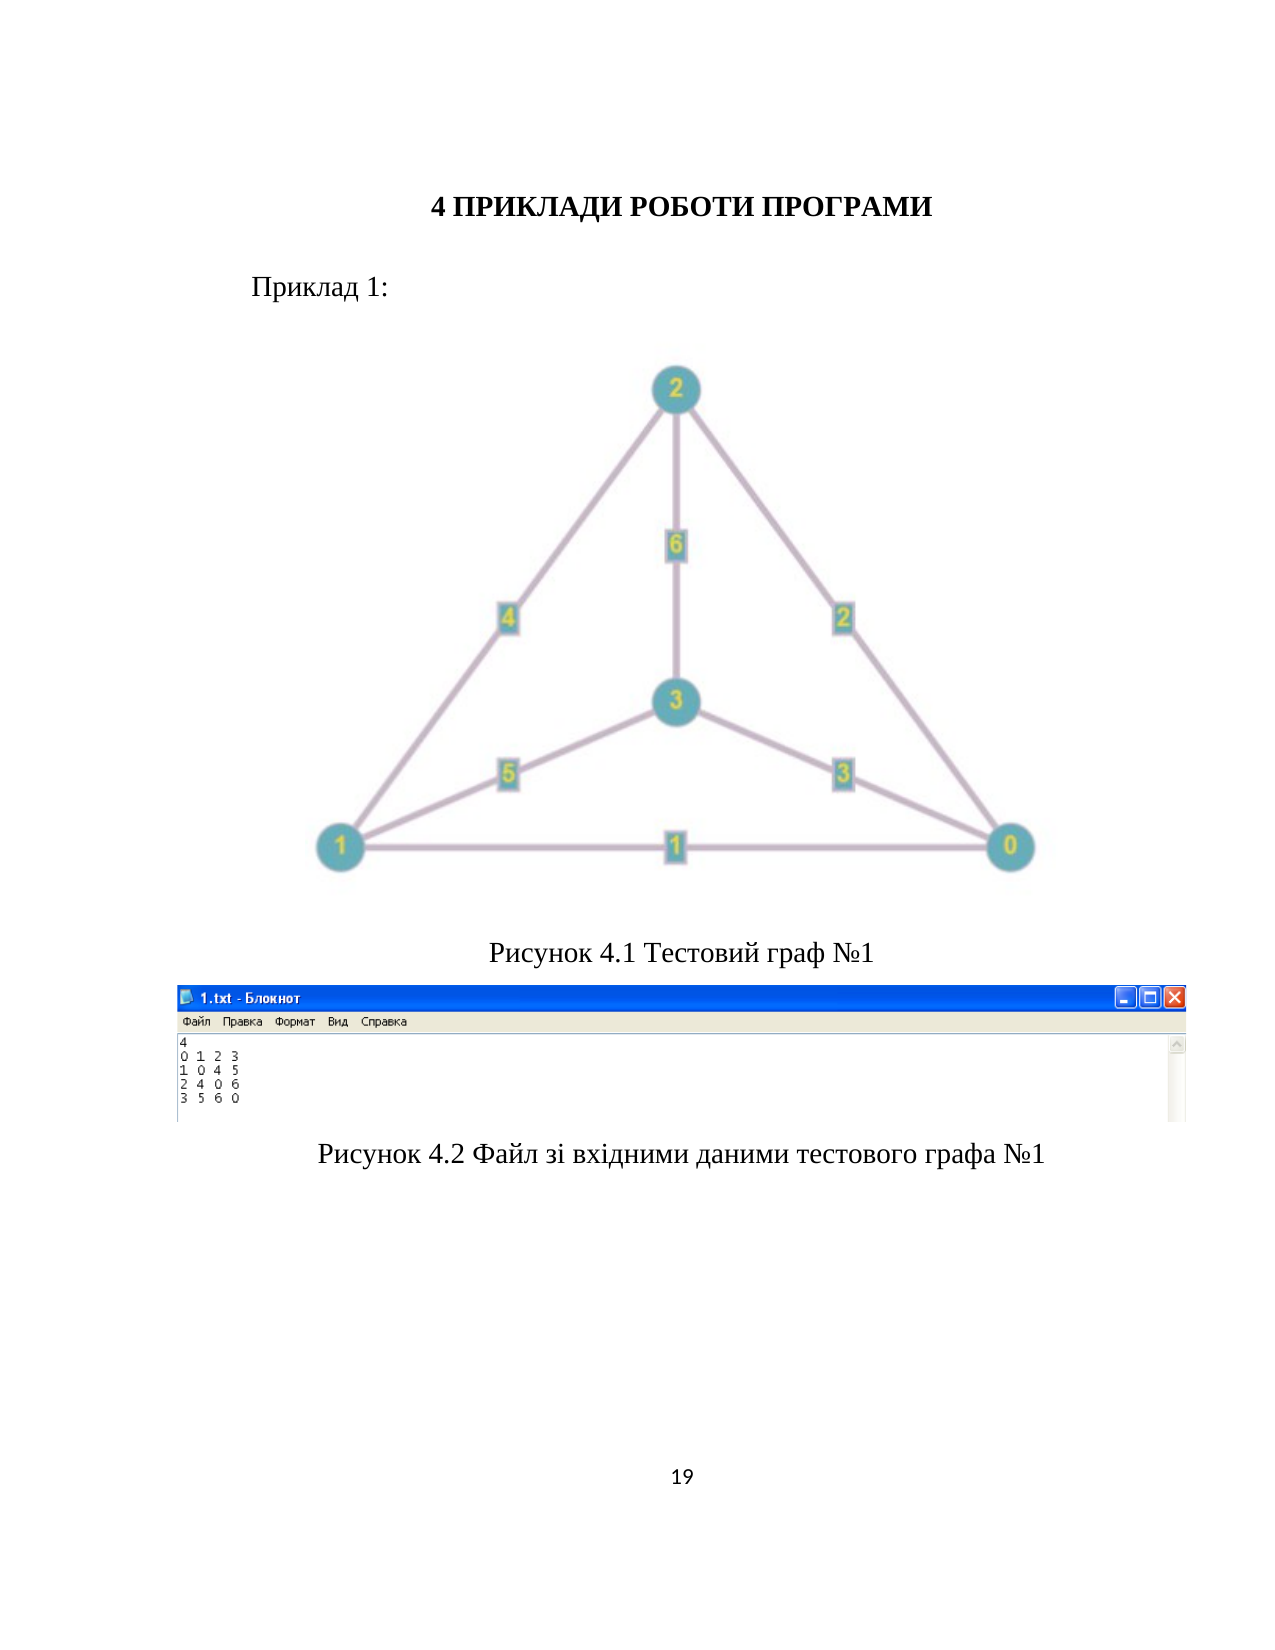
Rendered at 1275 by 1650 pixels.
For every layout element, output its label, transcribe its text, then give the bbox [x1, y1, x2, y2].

text Рисунок 4.1 Тестовий граф №1 [177, 935, 1186, 969]
text Приклад 1: [177, 269, 1186, 302]
picture [305, 319, 1059, 921]
text Рисунок 4.2 Файл зі вхідними даними тестового графа №1 [177, 1136, 1186, 1169]
text 4 ПРИКЛАДИ РОБОТИ ПРОГРАМИ [177, 189, 1186, 223]
picture [177, 985, 1187, 1122]
